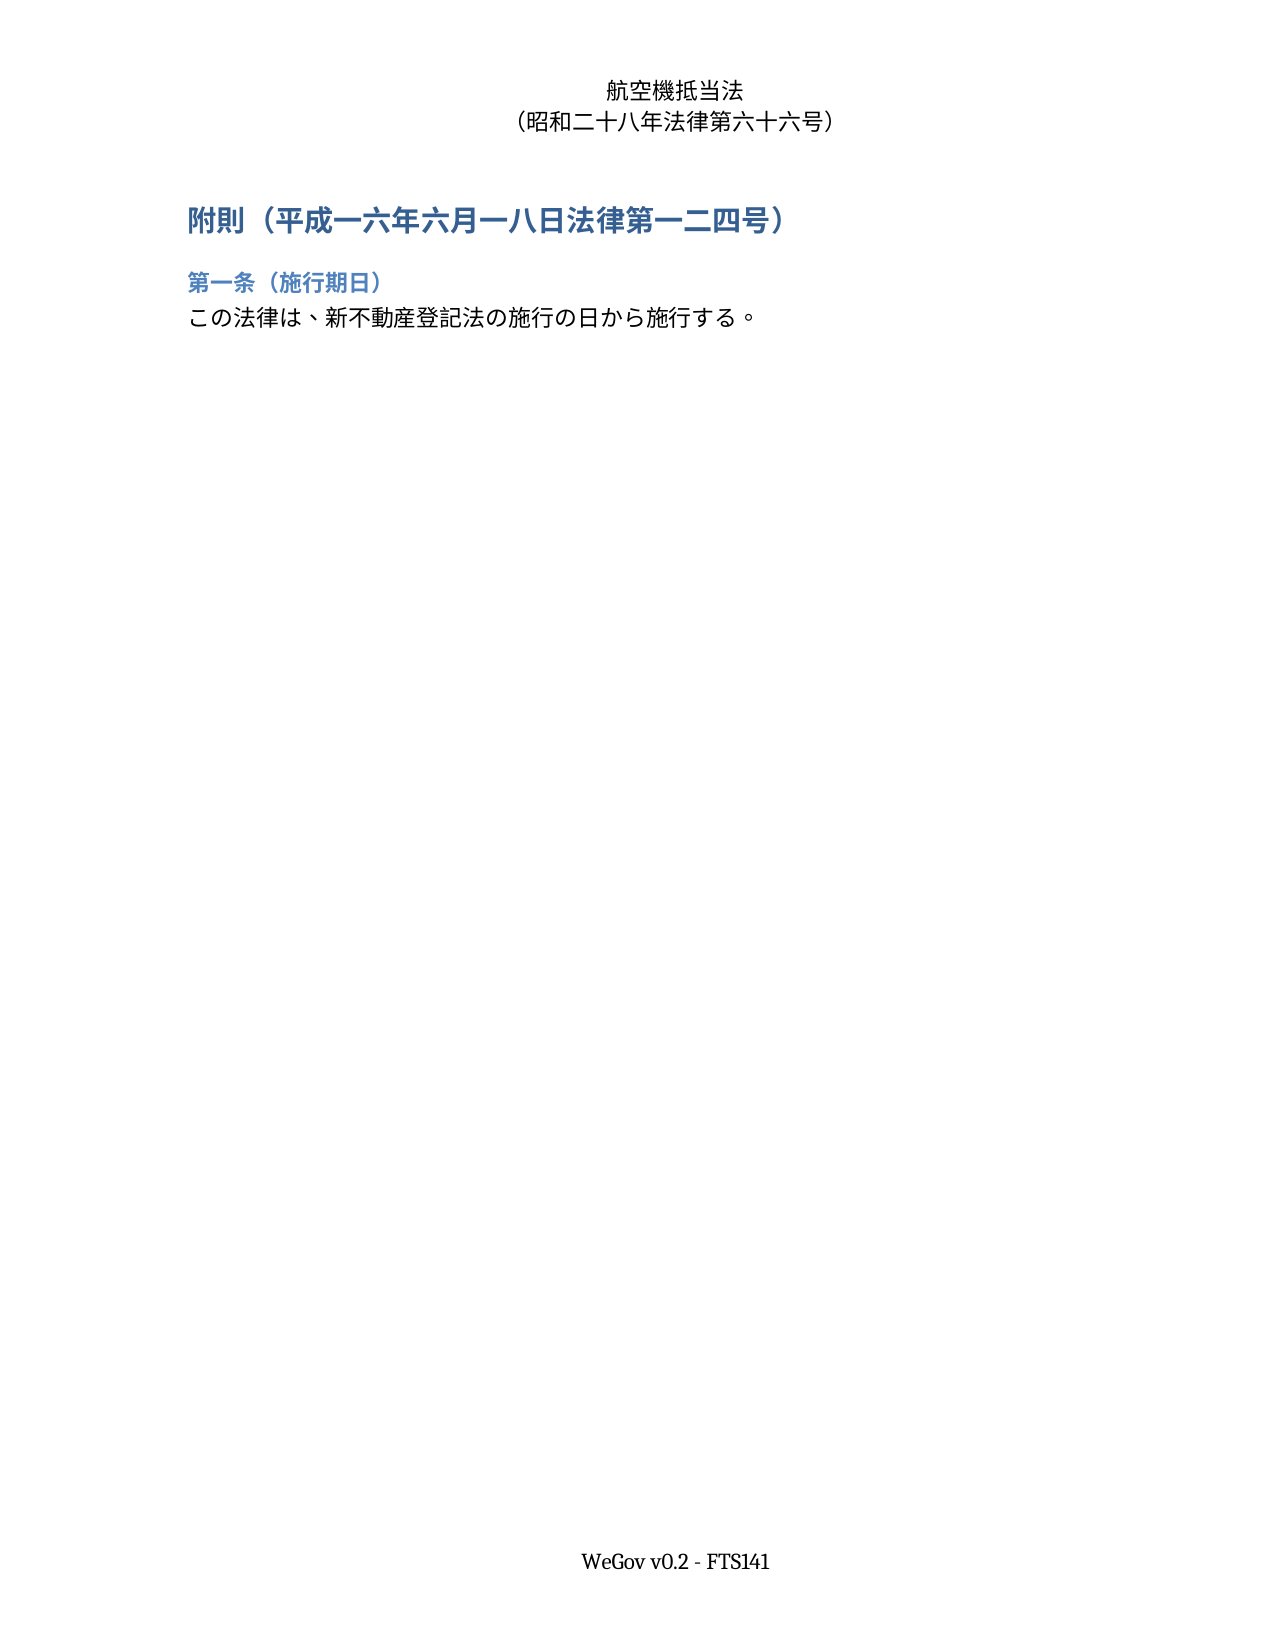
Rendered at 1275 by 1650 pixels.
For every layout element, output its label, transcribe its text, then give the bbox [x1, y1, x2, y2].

subtitle 附則（平成一六年六月一八日法律第一二四号） [187, 200, 1087, 240]
text この法律は、新不動産登記法の施行の日から施行する。 [187, 302, 1087, 334]
subtitle 第一条（施行期日） [187, 266, 1087, 298]
